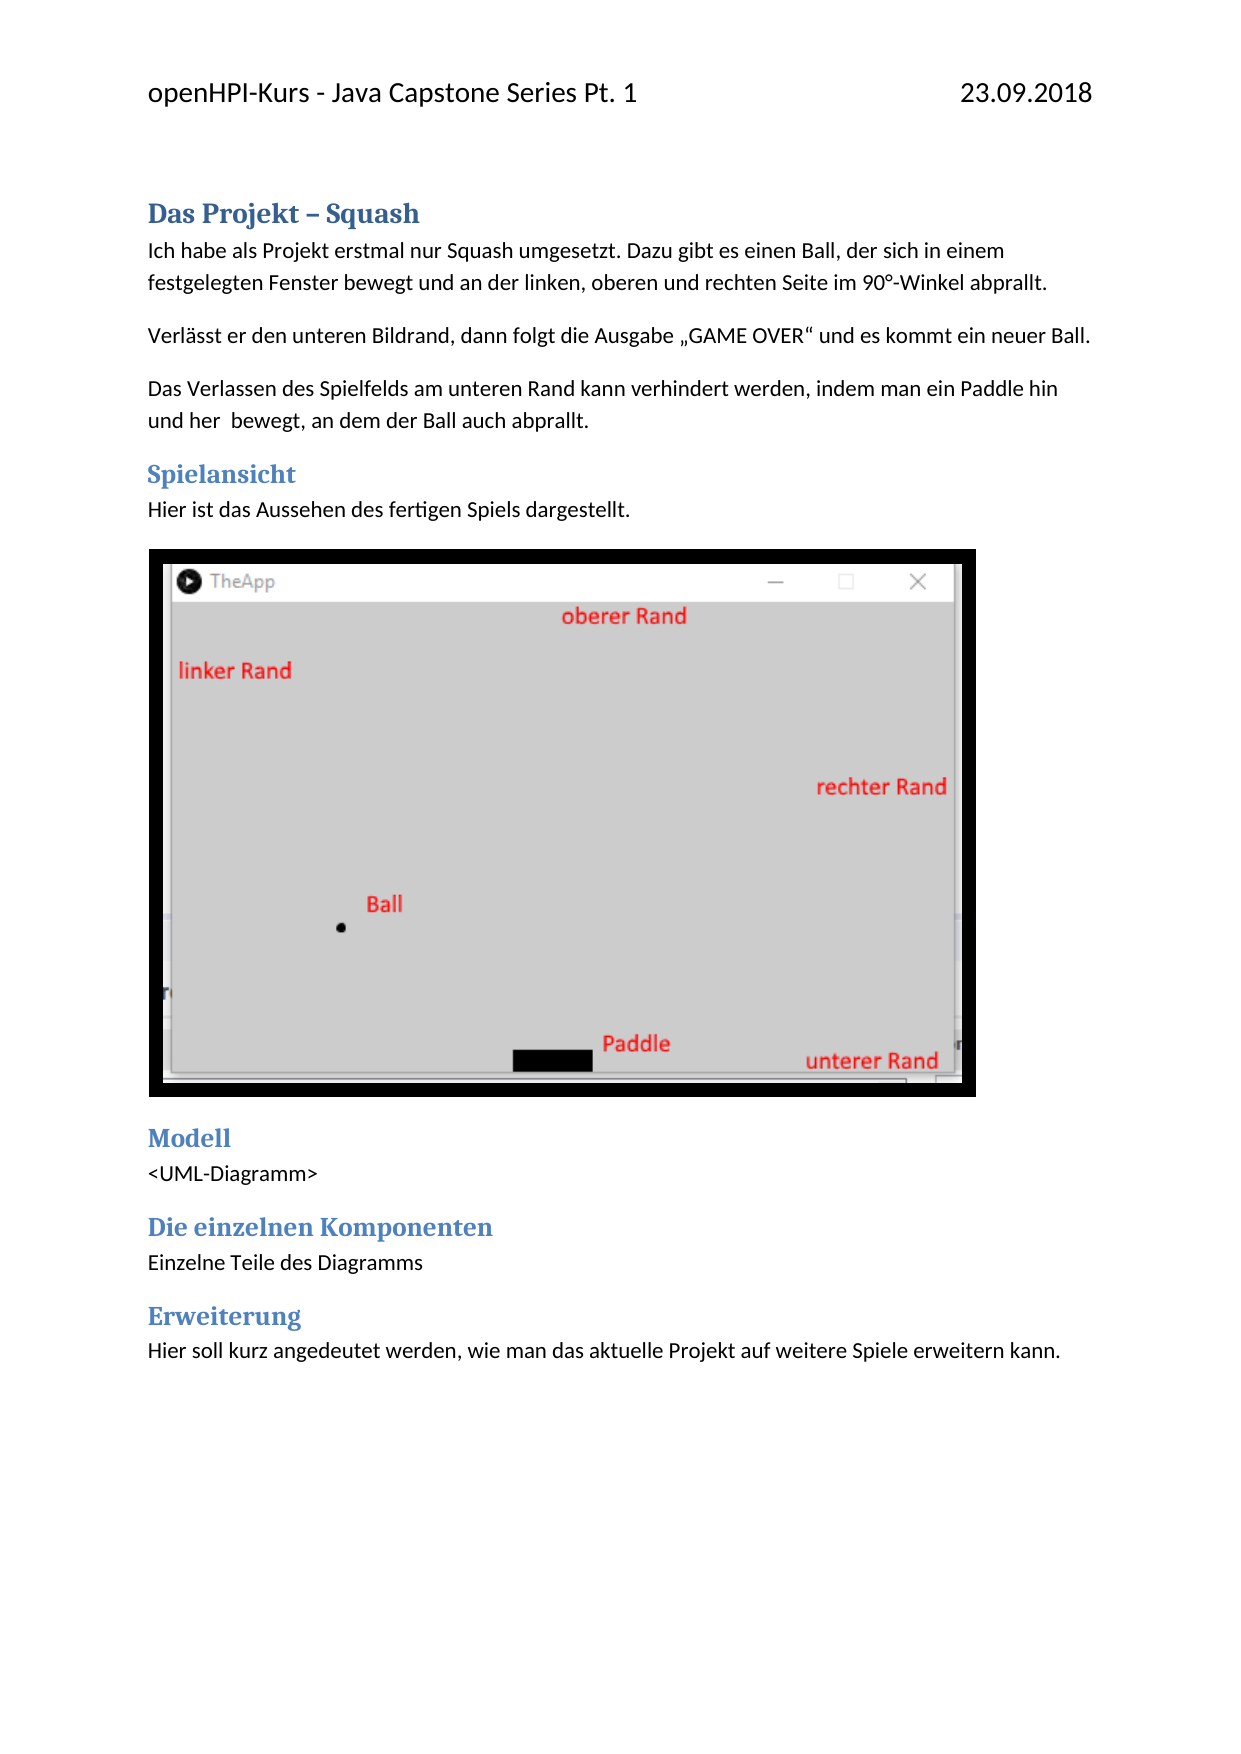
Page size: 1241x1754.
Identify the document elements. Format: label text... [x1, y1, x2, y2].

subtitle Modell [148, 1123, 1093, 1154]
subtitle Die einzelnen Komponenten [148, 1212, 1093, 1243]
text Verlässt er den unteren Bildrand, dann folgt die Ausgabe „GAME OVER“ und es kommt ein neuer Ball. [148, 321, 1093, 349]
text Einzelne Teile des Diagramms [148, 1248, 1093, 1276]
subtitle Erweiterung [148, 1301, 1093, 1332]
text Hier ist das Aussehen des fertigen Spiels dargestellt. [148, 495, 1093, 523]
text Hier soll kurz angedeutet werden, wie man das aktuelle Projekt auf weitere Spiele erweitern kann. [148, 1337, 1093, 1365]
text Ich habe als Projekt erstmal nur Squash umgesetzt. Dazu gibt es einen Ball, der sich in einem festgelegten Fenster bewegt und an der linken, oberen und rechten Seite im 90°-Winkel abprallt. [148, 236, 1093, 296]
picture [163, 564, 962, 1083]
text Das Verlassen des Spielfelds am unteren Rand kann verhindert werden, indem man ein Paddle hin und her bewegt, an dem der Ball auch abprallt. [148, 374, 1093, 434]
text <UML-Diagramm> [148, 1159, 1093, 1187]
subtitle Das Projekt – Squash [148, 198, 1093, 231]
subtitle Spielansicht [148, 459, 1093, 491]
